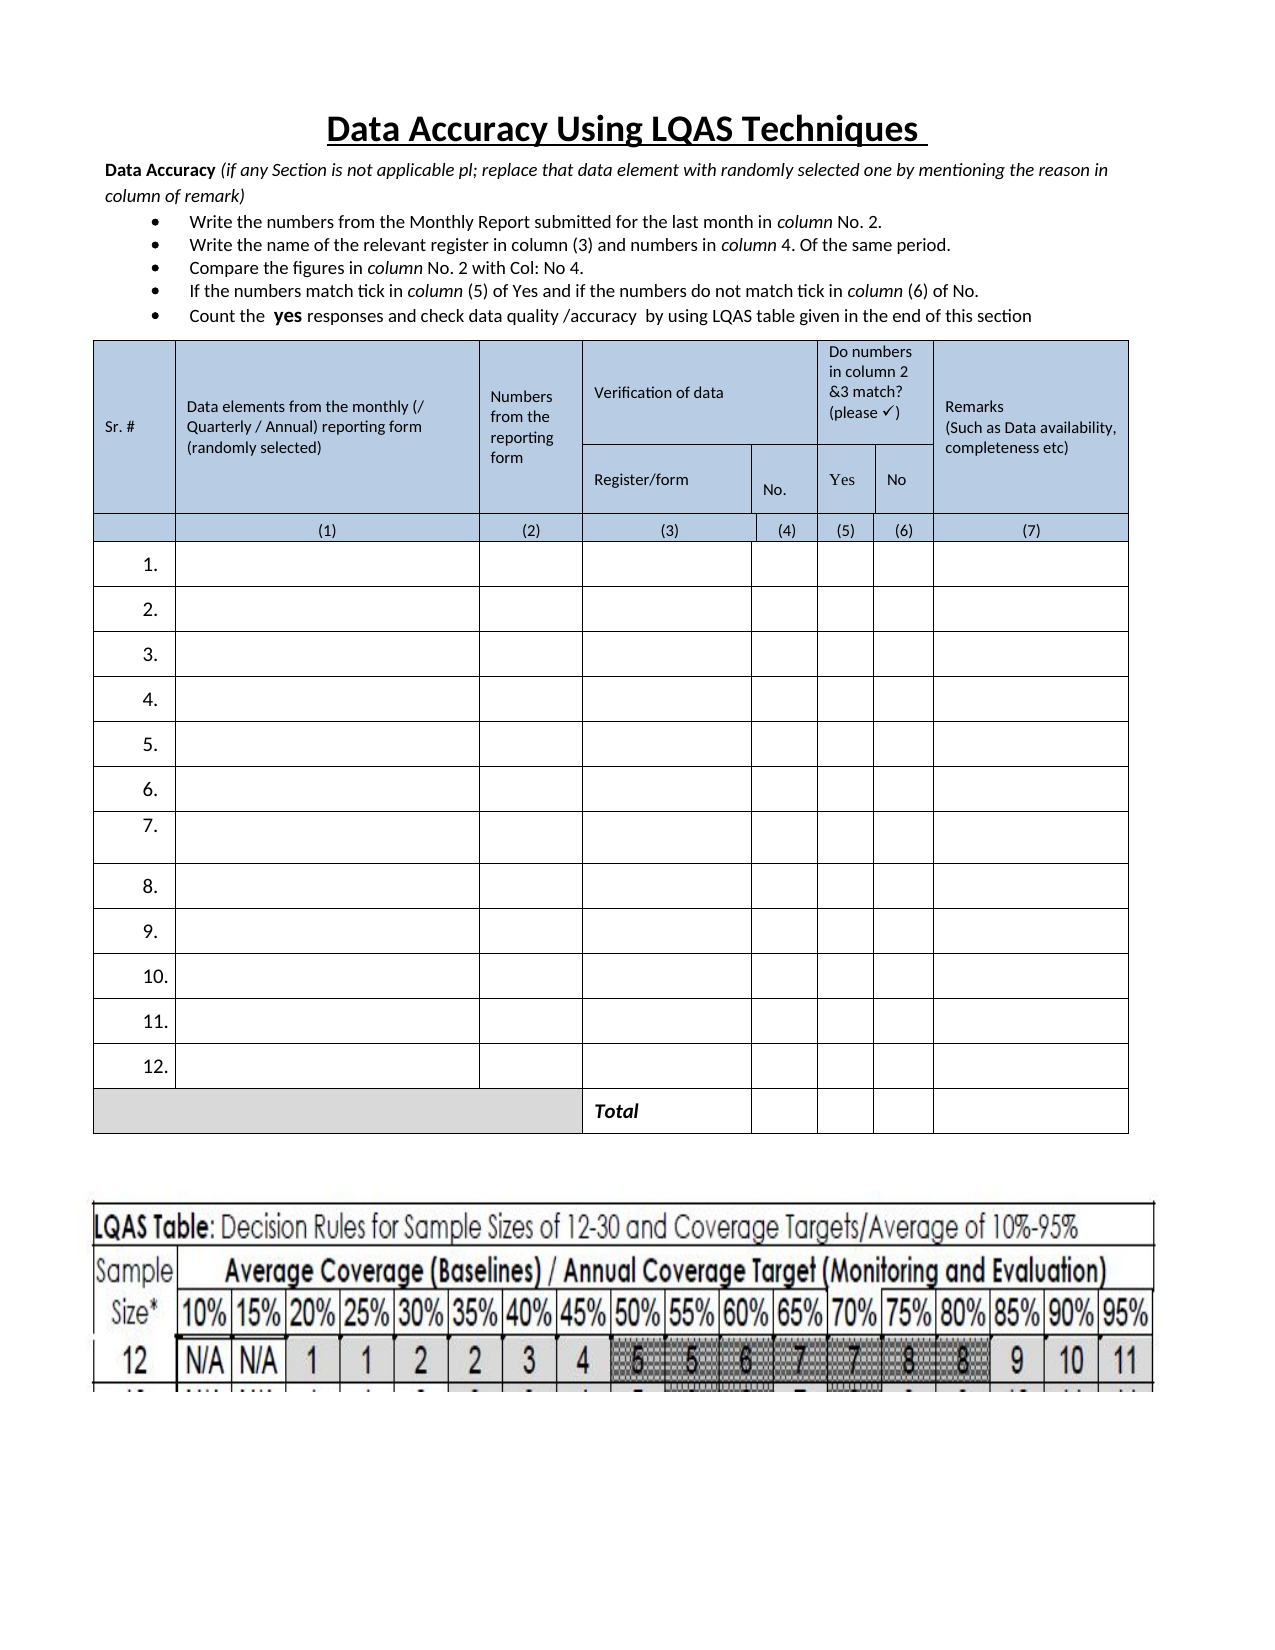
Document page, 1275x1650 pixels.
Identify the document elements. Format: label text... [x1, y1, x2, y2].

table_cell [874, 1044, 933, 1088]
table_cell [480, 954, 582, 998]
table_cell [752, 864, 817, 908]
table_cell [583, 722, 751, 766]
table_cell [874, 632, 933, 676]
table_header Do numbers in column 2 &3 match? (please ) [818, 341, 933, 444]
table_cell [752, 909, 817, 953]
table_cell [94, 1089, 582, 1133]
table_cell [480, 999, 582, 1043]
table_cell [752, 677, 817, 721]
table_cell [583, 632, 751, 676]
table_header Data elements from the monthly (/ Quarterly / Annual) reporting form (randomly selected) [176, 341, 479, 513]
table_cell [874, 812, 933, 863]
table_cell [752, 632, 817, 676]
table_header Sr. # [94, 341, 175, 513]
table_cell [752, 999, 817, 1043]
table_cell [934, 864, 1128, 908]
table_cell [752, 1044, 817, 1088]
list Write the name of the relevant register in column (3) and numbers in column 4. Of the same period. [152, 233, 1140, 256]
table_cell [94, 954, 175, 998]
table_cell No [876, 445, 933, 513]
table_cell [583, 767, 751, 811]
table_cell [176, 722, 479, 766]
table_cell [583, 909, 751, 953]
table_cell [874, 587, 933, 631]
table_cell [934, 1044, 1128, 1088]
table_cell [94, 812, 175, 863]
table_cell [480, 722, 582, 766]
table_cell [818, 677, 873, 721]
table_cell [874, 677, 933, 721]
table_cell [874, 1089, 933, 1133]
table_cell [94, 542, 175, 586]
table_cell [818, 542, 873, 586]
table_cell [583, 954, 751, 998]
table_cell [934, 909, 1128, 953]
table_cell [818, 864, 873, 908]
table_cell [480, 677, 582, 721]
table_cell [480, 542, 582, 586]
table_cell [583, 1044, 751, 1088]
table_cell [874, 954, 933, 998]
table_cell [934, 587, 1128, 631]
table_header Remarks (Such as Data availability, completeness etc) [934, 341, 1128, 513]
table_cell [752, 767, 817, 811]
table_cell [874, 909, 933, 953]
table_cell [934, 954, 1128, 998]
table_cell [480, 632, 582, 676]
table_cell [818, 812, 873, 863]
picture [76, 1191, 1184, 1392]
table_cell (1) [176, 514, 479, 541]
table_cell [934, 812, 1128, 863]
table_cell [818, 632, 873, 676]
table_cell [94, 864, 175, 908]
table_cell [934, 722, 1128, 766]
table_cell Register/form [583, 445, 751, 513]
table_cell [752, 722, 817, 766]
table_cell [176, 954, 479, 998]
table_cell [583, 587, 751, 631]
table_cell [752, 1089, 817, 1133]
table_cell [176, 587, 479, 631]
table_cell [583, 812, 751, 863]
table_cell [874, 767, 933, 811]
table_cell [583, 999, 751, 1043]
table_cell [934, 999, 1128, 1043]
table_cell [934, 1089, 1128, 1133]
table_cell [94, 767, 175, 811]
table_cell (6) [874, 514, 933, 541]
table_cell [176, 999, 479, 1043]
table_cell (2) [480, 514, 582, 541]
table_cell (4) [757, 514, 817, 541]
table_cell [934, 767, 1128, 811]
table_cell [934, 542, 1128, 586]
table_cell [176, 677, 479, 721]
table_cell [934, 632, 1128, 676]
table_header Numbers from the reporting form [480, 341, 582, 513]
list Compare the figures in column No. 2 with Col: No 4. [152, 256, 1140, 279]
table_cell [752, 812, 817, 863]
table_cell [94, 999, 175, 1043]
table_cell [752, 954, 817, 998]
table_cell [94, 587, 175, 631]
table_cell [94, 677, 175, 721]
table_cell (5) [818, 514, 873, 541]
table_cell [94, 514, 175, 541]
table_cell [176, 864, 479, 908]
table_cell [94, 632, 175, 676]
table_cell [583, 677, 751, 721]
text Data Accuracy (if any Section is not applicable pl; replace that data element with randomly selected one by mentioning the reason in column of remark) [105, 158, 1140, 207]
table_cell [480, 587, 582, 631]
table_cell [176, 1044, 479, 1088]
list Write the numbers from the Monthly Report submitted for the last month in column No. 2. [152, 210, 1140, 233]
table_cell [176, 632, 479, 676]
table_cell [818, 587, 873, 631]
table_cell [874, 999, 933, 1043]
table_cell [94, 722, 175, 766]
table_cell [752, 542, 817, 586]
table_cell Total [583, 1089, 751, 1133]
table_cell [818, 1044, 873, 1088]
table_cell [480, 767, 582, 811]
table_cell [818, 909, 873, 953]
table_cell Yes [818, 445, 875, 513]
table_cell [94, 909, 175, 953]
table_cell [583, 542, 751, 586]
table_cell No. [752, 445, 817, 513]
text Data Accuracy Using LQAS Techniques [105, 105, 1140, 151]
table_cell [874, 722, 933, 766]
table_cell [583, 864, 751, 908]
table_cell [818, 722, 873, 766]
table_cell [818, 954, 873, 998]
table_cell [934, 677, 1128, 721]
table_cell (3) [583, 514, 756, 541]
table_cell [480, 864, 582, 908]
table_cell [480, 1044, 582, 1088]
table_cell [818, 1089, 873, 1133]
table_cell [874, 542, 933, 586]
table_cell [480, 812, 582, 863]
list If the numbers match tick in column (5) of Yes and if the numbers do not match tick in column (6) of No. [152, 279, 1140, 302]
table_header Verification of data [583, 341, 817, 444]
table_cell [176, 812, 479, 863]
table_cell [752, 587, 817, 631]
list Count the yes responses and check data quality /accuracy by using LQAS table given in the end of this section [152, 302, 1140, 327]
table_cell [480, 909, 582, 953]
table_cell [818, 767, 873, 811]
table_cell [176, 767, 479, 811]
table_cell [176, 909, 479, 953]
table_cell (7) [934, 514, 1128, 541]
table_cell [176, 542, 479, 586]
table_cell [818, 999, 873, 1043]
table_cell [874, 864, 933, 908]
table_cell [94, 1044, 175, 1088]
